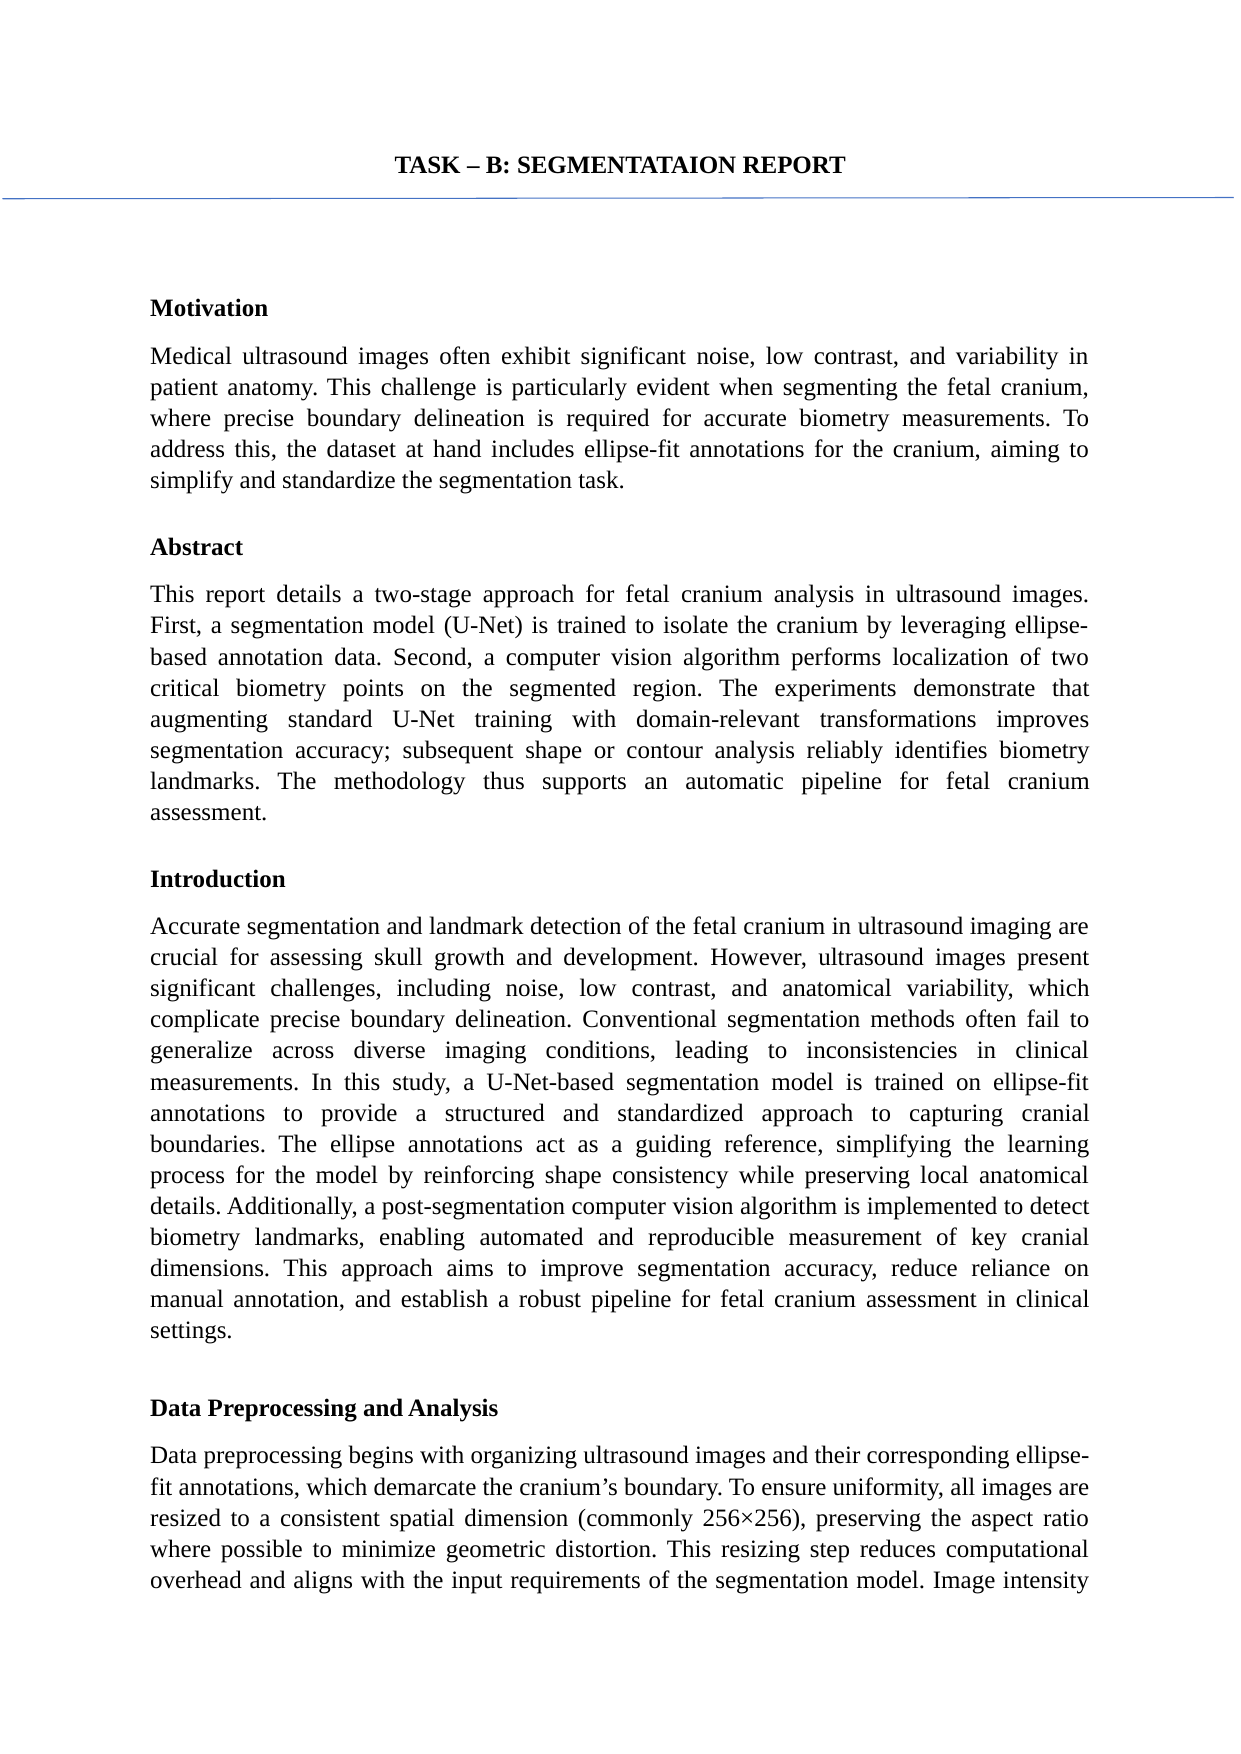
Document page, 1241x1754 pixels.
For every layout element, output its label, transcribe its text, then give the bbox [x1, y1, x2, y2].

text Introduction [150, 864, 1090, 892]
text Abstract [150, 532, 1090, 561]
text Motivation [150, 293, 1090, 322]
text Medical ultrasound images often exhibit significant noise, low contrast, and variability in patient anatomy. This challenge is particularly evident when segmenting the fetal cranium, where precise boundary delineation is required for accurate biometry measurements. To address this, the dataset at hand includes ellipse-fit annotations for the cranium, aiming to simplify and standardize the segmentation task. [150, 341, 1090, 494]
text Accurate segmentation and landmark detection of the fetal cranium in ultrasound imaging are crucial for assessing skull growth and development. However, ultrasound images present significant challenges, including noise, low contrast, and anatomical variability, which complicate precise boundary delineation. Conventional segmentation methods often fail to generalize across diverse imaging conditions, leading to inconsistencies in clinical measurements. In this study, a U-Net-based segmentation model is trained on ellipse-fit annotations to provide a structured and standardized approach to capturing cranial boundaries. The ellipse annotations act as a guiding reference, simplifying the learning process for the model by reinforcing shape consistency while preserving local anatomical details. Additionally, a post-segmentation computer vision algorithm is implemented to detect biometry landmarks, enabling automated and reproducible measurement of key cranial dimensions. This approach aims to improve segmentation accuracy, reduce reliance on manual annotation, and establish a robust pipeline for fetal cranium assessment in clinical settings. [150, 911, 1090, 1374]
text TASK – B: SEGMENTATAION REPORT [150, 150, 1090, 179]
text Data Preprocessing and Analysis [150, 1393, 1090, 1422]
text This report details a two-stage approach for fetal cranium analysis in ultrasound images. First, a segmentation model (U-Net) is trained to isolate the cranium by leveraging ellipse-based annotation data. Second, a computer vision algorithm performs localization of two critical biometry points on the segmented region. The experiments demonstrate that augmenting standard U-Net training with domain-relevant transformations improves segmentation accuracy; subsequent shape or contour analysis reliably identifies biometry landmarks. The methodology thus supports an automatic pipeline for fetal cranium assessment. [150, 579, 1090, 826]
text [150, 1441, 1090, 1593]
